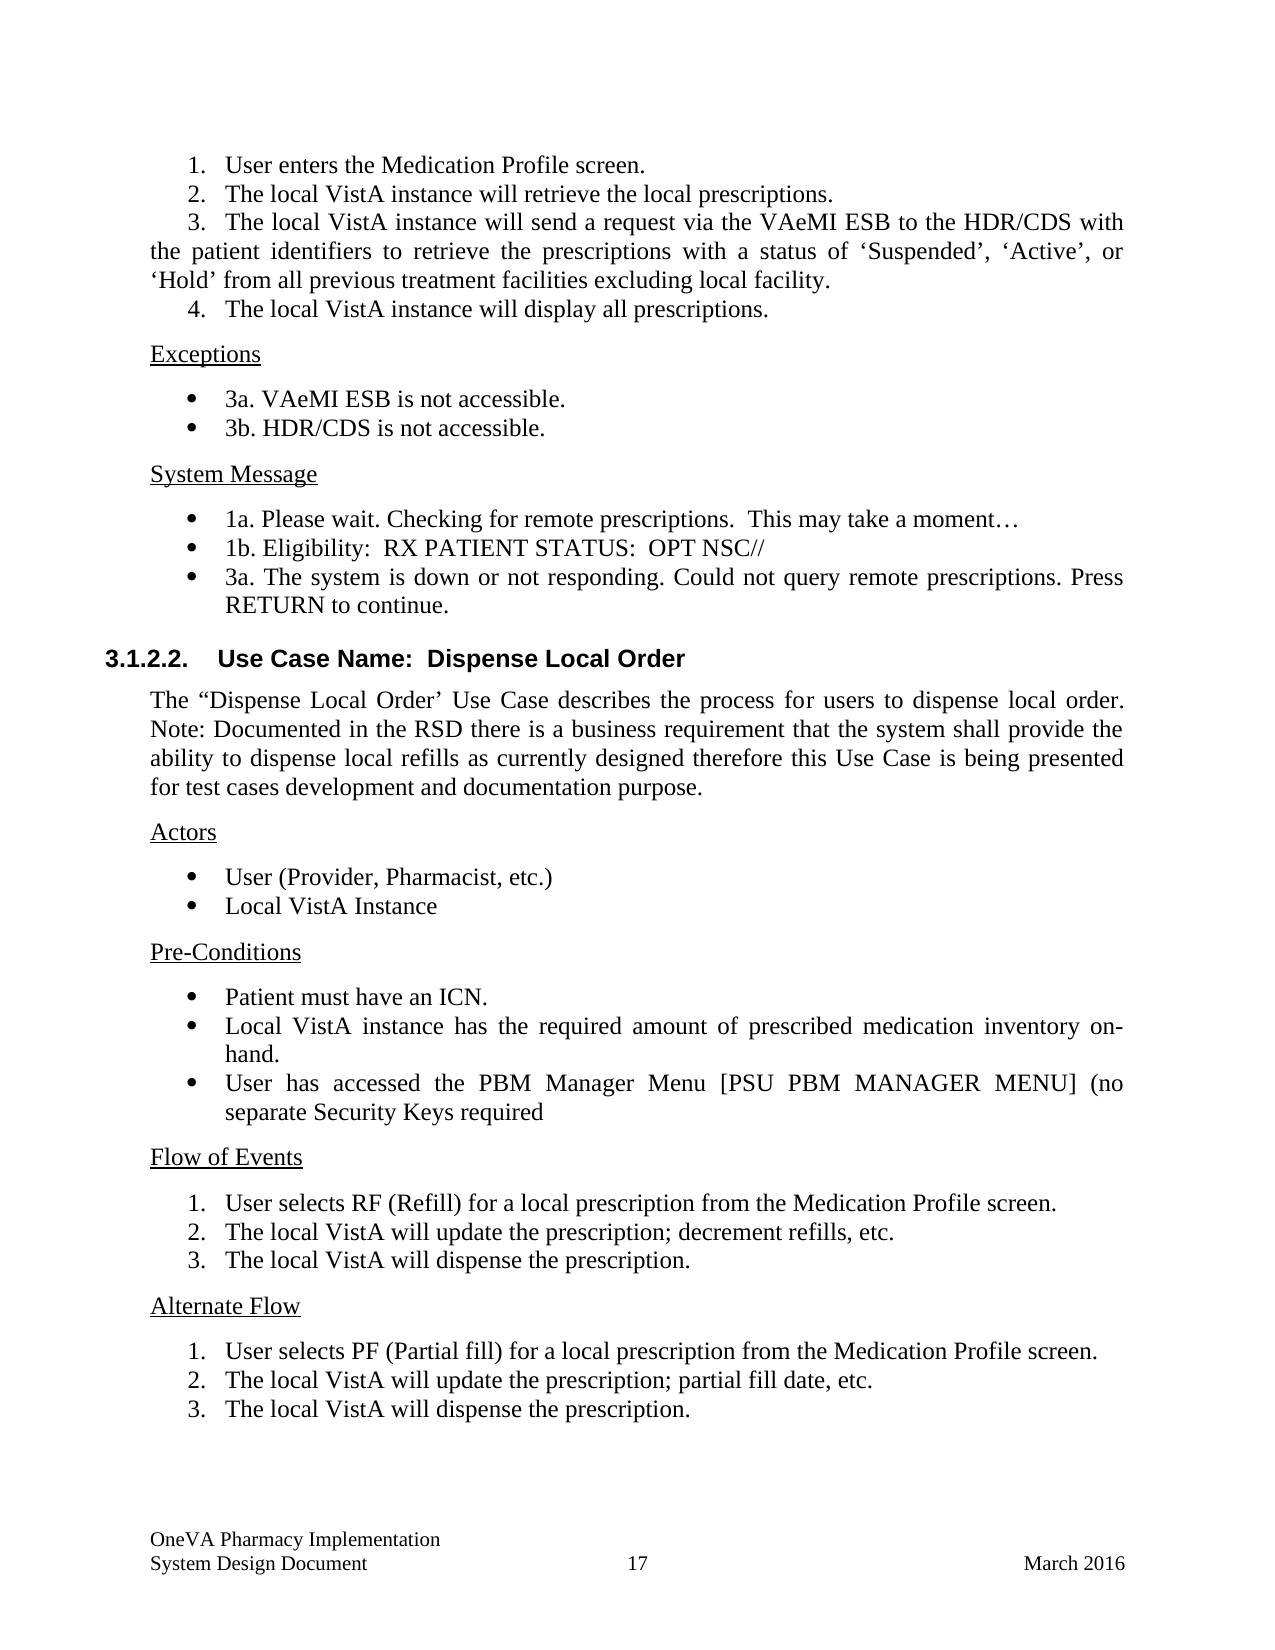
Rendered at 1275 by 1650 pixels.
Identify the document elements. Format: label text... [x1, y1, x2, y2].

text Actors [150, 817, 1125, 846]
list User enters the Medication Profile screen. [150, 150, 1125, 179]
list User selects RF (Refill) for a local prescription from the Medication Profile screen. [187, 1188, 1125, 1217]
list 3a. The system is down or not responding. Could not query remote prescriptions. Press RETURN to continue. [187, 562, 1125, 619]
text System Message [150, 459, 1125, 487]
list The local VistA instance will retrieve the local prescriptions. [150, 179, 1125, 207]
list 3a. VAeMI ESB is not accessible. [187, 384, 1125, 413]
list User (Provider, Pharmacist, etc.) [187, 862, 1125, 891]
list The local VistA will update the prescription; decrement refills, etc. [187, 1217, 1125, 1245]
text The “Dispense Local Order’ Use Case describes the process for users to dispense local order. Note: Documented in the RSD there is a business requirement that the system shall provide the ability to dispense local refills as currently designed therefore this Use Case is being presented for test cases development and documentation purpose. [150, 685, 1125, 800]
list Local VistA Instance [187, 891, 1125, 920]
list The local VistA will update the prescription; partial fill date, etc. [187, 1365, 1125, 1394]
list The local VistA instance will display all prescriptions. [150, 294, 1125, 322]
text Alternate Flow [150, 1291, 1125, 1319]
list User has accessed the PBM Manager Menu [PSU PBM MANAGER MENU] (no separate Security Keys required [187, 1068, 1125, 1126]
list The local VistA will dispense the prescription. [187, 1245, 1125, 1274]
list User selects PF (Partial fill) for a local prescription from the Medication Profile screen. [187, 1336, 1125, 1365]
text Flow of Events [150, 1142, 1125, 1171]
list 1b. Eligibility: RX PATIENT STATUS: OPT NSC// [187, 533, 1125, 562]
list 1a. Please wait. Checking for remote prescriptions. This may take a moment… [187, 504, 1125, 533]
list 3b. HDR/CDS is not accessible. [187, 413, 1125, 442]
list Local VistA instance has the required amount of prescribed medication inventory on-hand. [187, 1011, 1125, 1068]
list The local VistA instance will send a request via the VAeMI ESB to the HDR/CDS with the patient identifiers to retrieve the prescriptions with a status of ‘Suspended’, ‘Active’, or ‘Hold’ from all previous treatment facilities excluding local facility. [150, 207, 1125, 294]
text Exceptions [150, 339, 1125, 368]
subtitle Use Case Name: Dispense Local Order [105, 644, 1125, 673]
list Patient must have an ICN. [187, 982, 1125, 1011]
text Pre-Conditions [150, 937, 1125, 965]
list The local VistA will dispense the prescription. [187, 1394, 1125, 1422]
